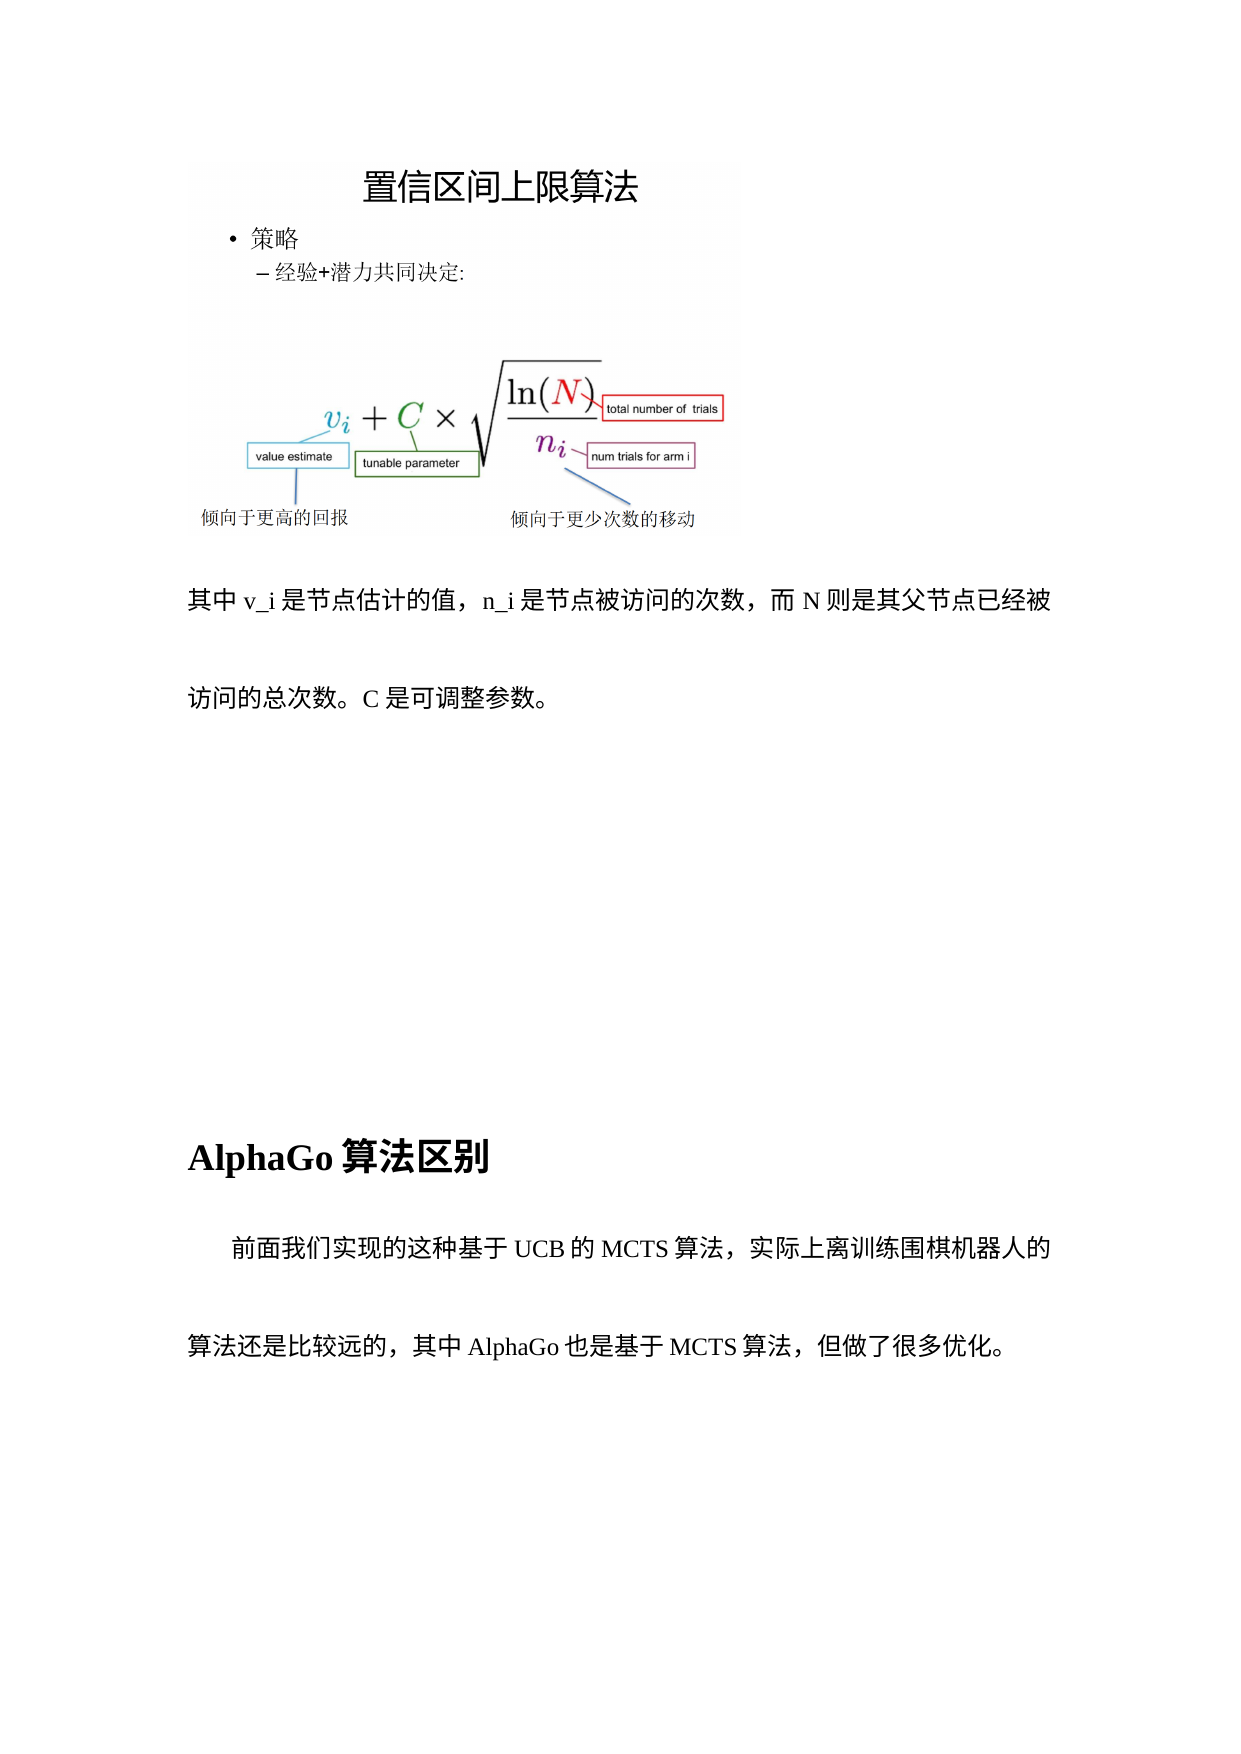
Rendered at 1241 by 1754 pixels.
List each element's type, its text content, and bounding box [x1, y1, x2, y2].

text 前面我们实现的这种基于UCB的MCTS算法，实际上离训练围棋机器人的算法还是比较远的，其中AlphaGo也是基于MCTS算法，但做了很多优化。 [187, 1214, 1053, 1377]
picture [187, 162, 742, 536]
text AlphaGo算法区别 [187, 1122, 1053, 1187]
text 其中 v_i 是节点估计的值，n_i 是节点被访问的次数，而 N 则是其父节点已经被访问的总次数。C 是可调整参数。 [187, 566, 1053, 729]
